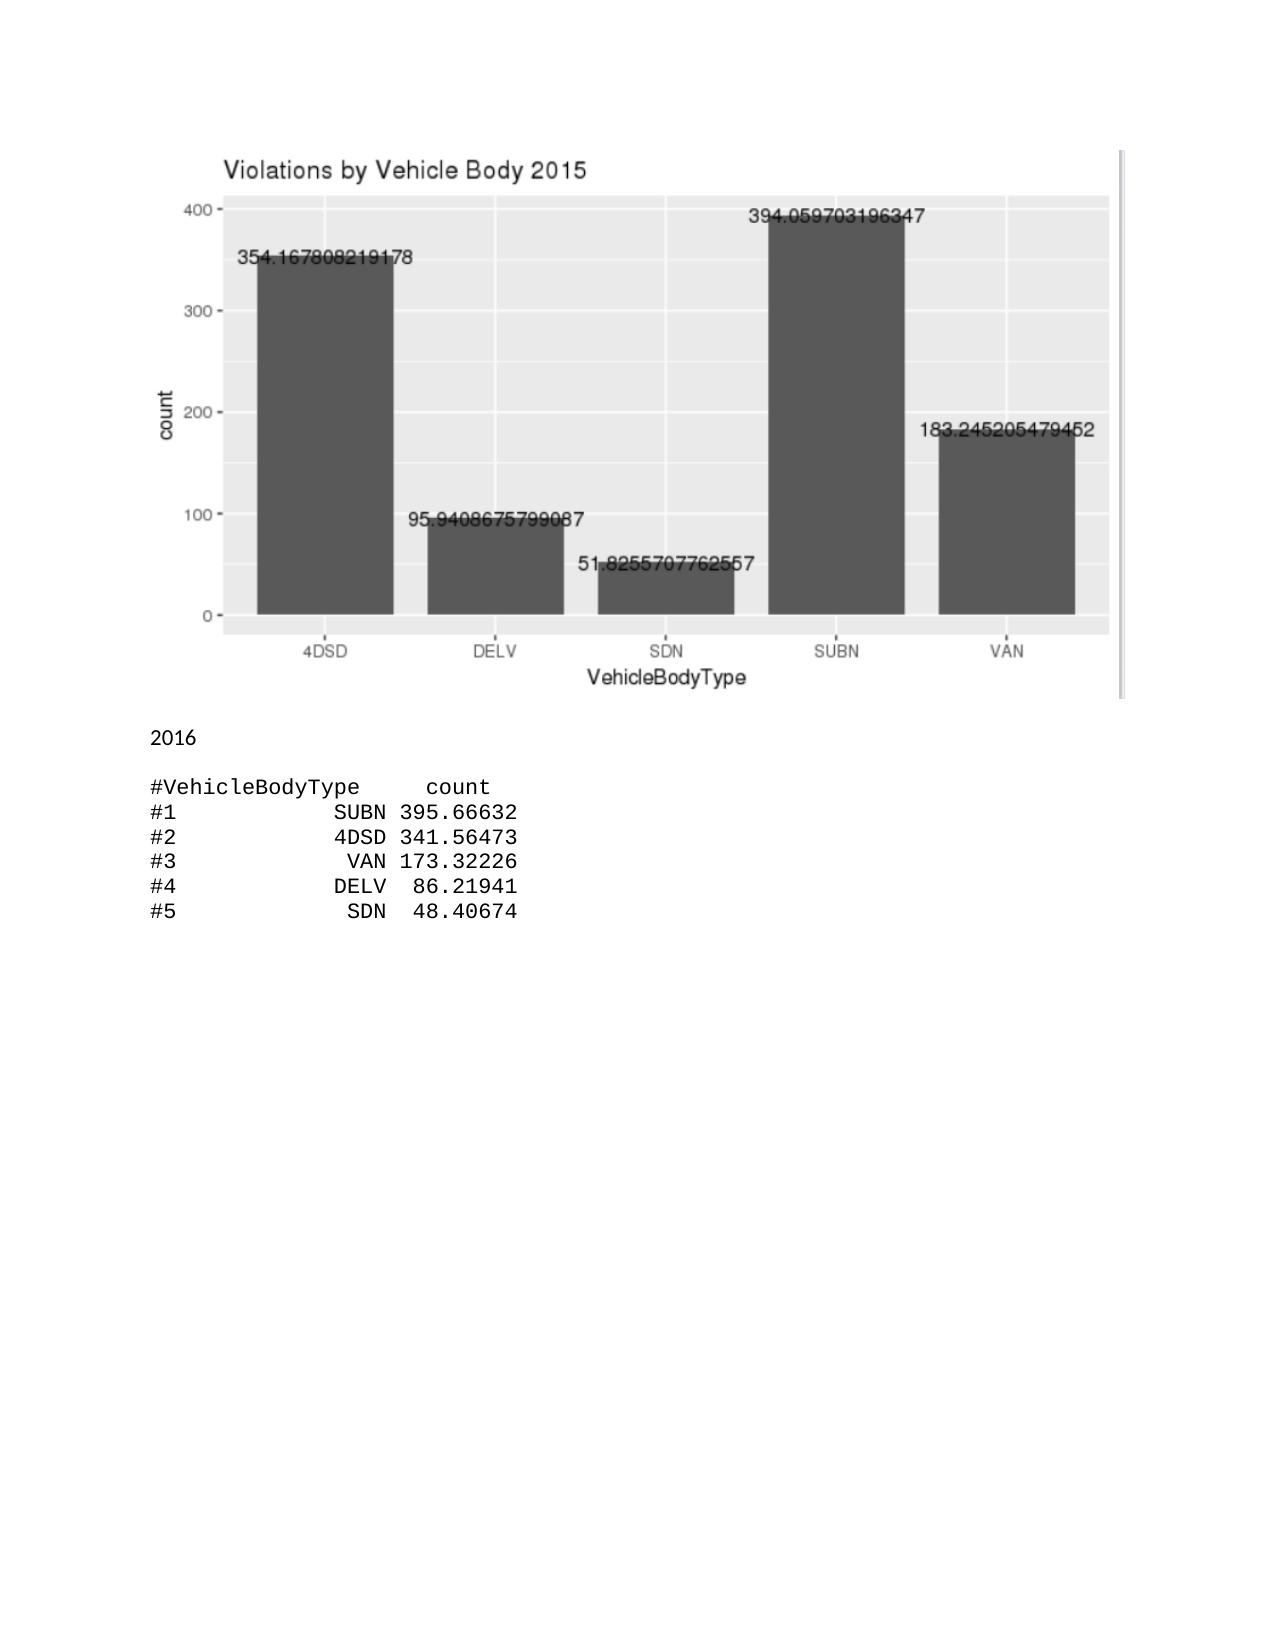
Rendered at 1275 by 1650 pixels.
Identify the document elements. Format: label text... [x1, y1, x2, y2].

text #4 DELV 86.21941 [150, 875, 1125, 900]
text #VehicleBodyType count [150, 776, 1125, 801]
text 2016 [150, 723, 1125, 751]
text #1 SUBN 395.66632 [150, 801, 1125, 826]
picture [150, 150, 1125, 699]
text #3 VAN 173.32226 [150, 851, 1125, 875]
text #2 4DSD 341.56473 [150, 826, 1125, 851]
text #5 SDN 48.40674 [150, 900, 1125, 925]
